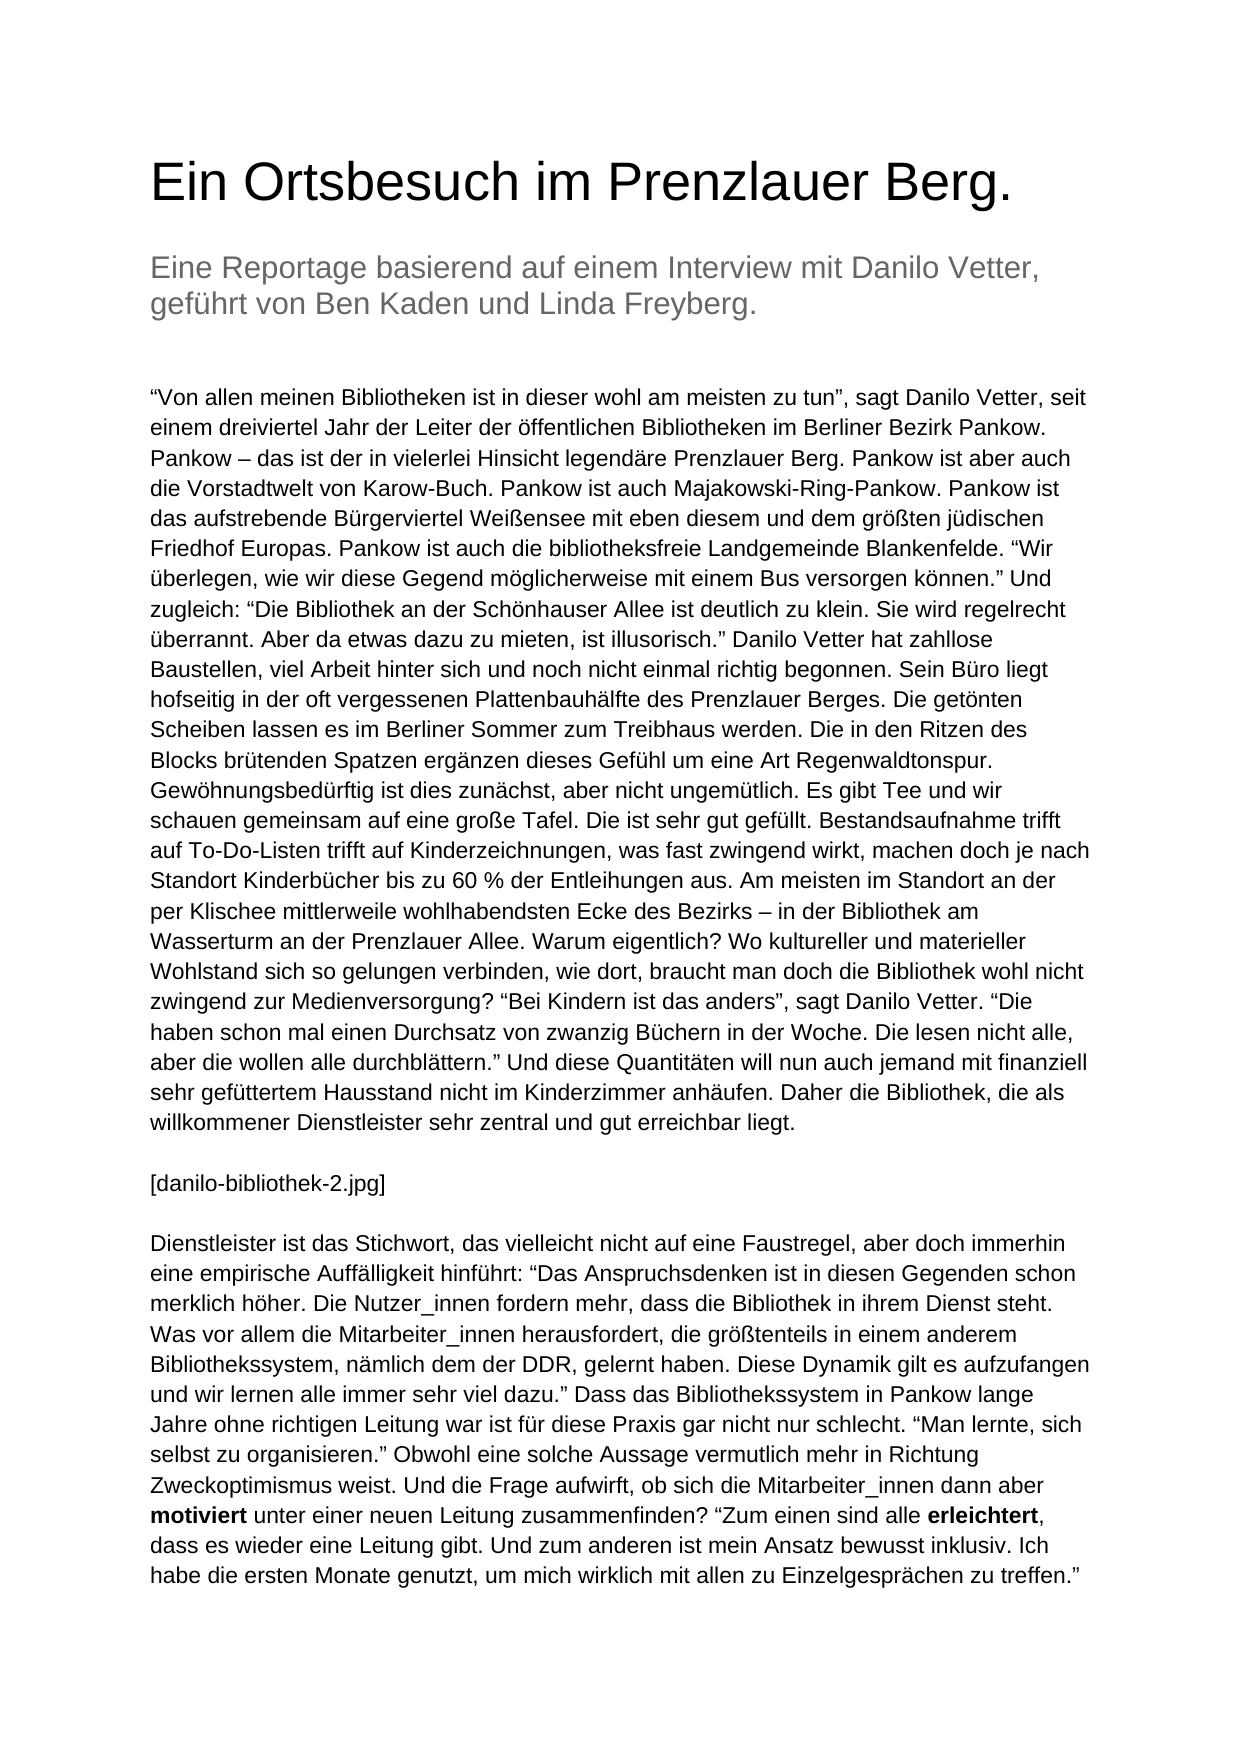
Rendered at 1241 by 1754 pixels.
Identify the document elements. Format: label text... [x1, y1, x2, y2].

text “Von allen meinen Bibliotheken ist in dieser wohl am meisten zu tun”, sagt Danilo Vetter, seit einem dreiviertel Jahr der Leiter der öffentlichen Bibliotheken im Berliner Bezirk Pankow. Pankow – das ist der in vielerlei Hinsicht legendäre Prenzlauer Berg. Pankow ist aber auch die Vorstadtwelt von Karow-Buch. Pankow ist auch Majakowski-Ring-Pankow. Pankow ist das aufstrebende Bürgerviertel Weißensee mit eben diesem und dem größten jüdischen Friedhof Europas. Pankow ist auch die bibliotheksfreie Landgemeinde Blankenfelde. “Wir überlegen, wie wir diese Gegend möglicherweise mit einem Bus versorgen können.” Und zugleich: “Die Bibliothek an der Schönhauser Allee ist deutlich zu klein. Sie wird regelrecht überrannt. Aber da etwas dazu zu mieten, ist illusorisch.” Danilo Vetter hat zahllose Baustellen, viel Arbeit hinter sich und noch nicht einmal richtig begonnen. Sein Büro liegt hofseitig in der oft vergessenen Plattenbauhälfte des Prenzlauer Berges. Die getönten Scheiben lassen es im Berliner Sommer zum Treibhaus werden. Die in den Ritzen des Blocks brütenden Spatzen ergänzen dieses Gefühl um eine Art Regenwaldtonspur. Gewöhnungsbedürftig ist dies zunächst, aber nicht ungemütlich. Es gibt Tee und wir schauen gemeinsam auf eine große Tafel. Die ist sehr gut gefüllt. Bestandsaufnahme trifft auf To-Do-Listen trifft auf Kinderzeichnungen, was fast zwingend wirkt, machen doch je nach Standort Kinderbücher bis zu 60 % der Entleihungen aus. Am meisten im Standort an der per Klischee mittlerweile wohlhabendsten Ecke des Bezirks – in der Bibliothek am Wasserturm an der Prenzlauer Allee. Warum eigentlich? Wo kultureller und materieller Wohlstand sich so gelungen verbinden, wie dort, braucht man doch die Bibliothek wohl nicht zwingend zur Medienversorgung? “Bei Kindern ist das anders”, sagt Danilo Vetter. “Die haben schon mal einen Durchsatz von zwanzig Büchern in der Woche. Die lesen nicht alle, aber die wollen alle durchblättern.” Und diese Quantitäten will nun auch jemand mit finanziell sehr gefüttertem Hausstand nicht im Kinderzimmer anhäufen. Daher die Bibliothek, die als willkommener Dienstleister sehr zentral und gut erreichbar liegt. [150, 384, 1090, 1136]
subtitle Eine Reportage basierend auf einem Interview mit Danilo Vetter, geführt von Ben Kaden und Linda Freyberg. [150, 249, 1090, 321]
title Ein Ortsbesuch im Prenzlauer Berg. [150, 150, 1090, 212]
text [150, 1230, 1090, 1589]
text [danilo-bibliothek-2.jpg] [150, 1169, 1090, 1196]
